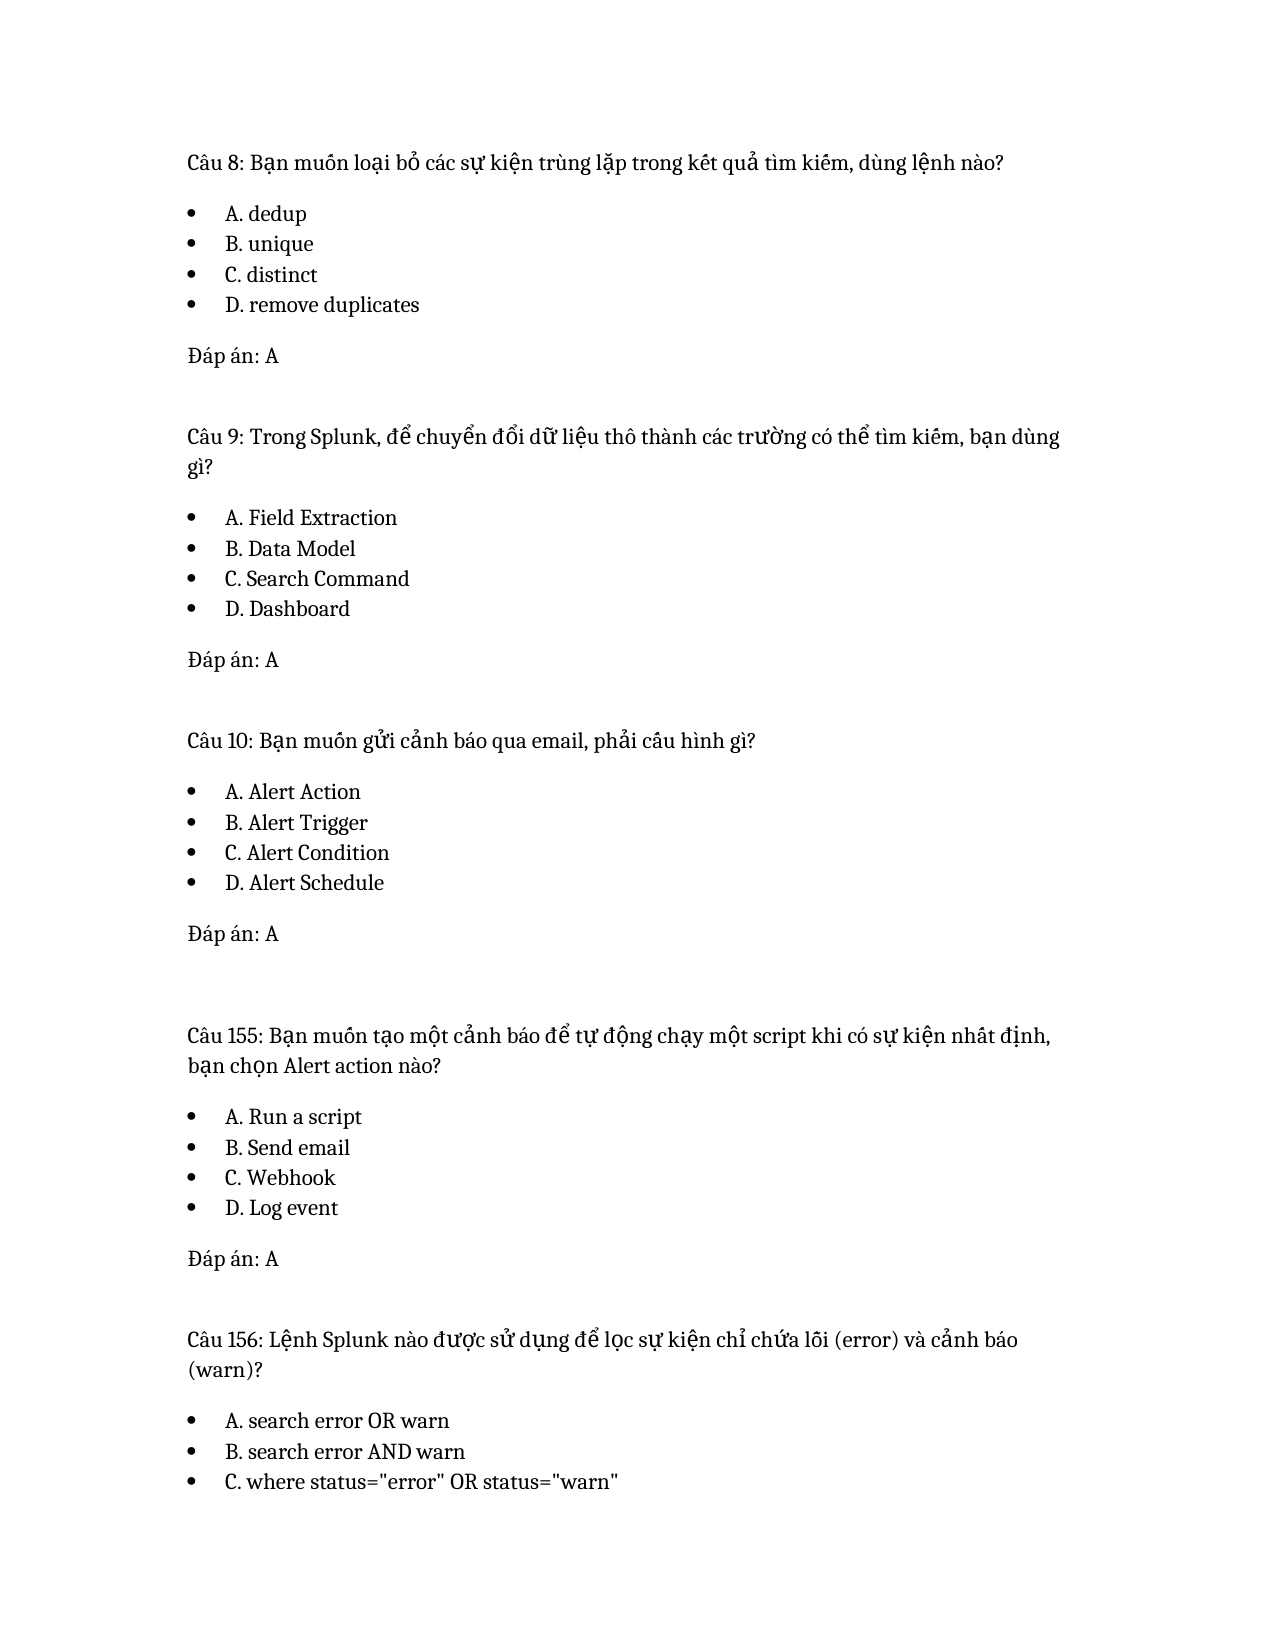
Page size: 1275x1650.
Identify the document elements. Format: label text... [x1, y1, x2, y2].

list C. Webhook [187, 1164, 1087, 1191]
list B. search error AND warn [187, 1438, 1087, 1465]
text Câu 156: Lệnh Splunk nào được sử dụng để lọc sự kiện chỉ chứa lỗi (error) và cảnh báo (warn)? [187, 1327, 1087, 1384]
text Đáp án: A [187, 1246, 1087, 1302]
text Câu 155: Bạn muốn tạo một cảnh báo để tự động chạy một script khi có sự kiện nhất định, bạn chọn Alert action nào? [187, 1023, 1087, 1079]
list A. dedup [187, 201, 1087, 227]
list A. search error OR warn [187, 1408, 1087, 1435]
list D. remove duplicates [187, 292, 1087, 318]
list A. Run a script [187, 1104, 1087, 1131]
text Câu 10: Bạn muốn gửi cảnh báo qua email, phải cấu hình gì? [187, 728, 1087, 754]
list B. Data Model [187, 535, 1087, 562]
list C. Search Command [187, 566, 1087, 592]
list A. Field Extraction [187, 505, 1087, 532]
text Câu 9: Trong Splunk, để chuyển đổi dữ liệu thô thành các trường có thể tìm kiếm, bạn dùng gì? [187, 424, 1087, 481]
text Đáp án: A [187, 343, 1087, 399]
list D. Dashboard [187, 596, 1087, 622]
text Câu 8: Bạn muốn loại bỏ các sự kiện trùng lặp trong kết quả tìm kiếm, dùng lệnh nào? [187, 150, 1087, 176]
list C. Alert Condition [187, 839, 1087, 866]
text Đáp án: A [187, 921, 1087, 947]
list C. where status="error" OR status="warn" [187, 1469, 1087, 1495]
list A. Alert Action [187, 779, 1087, 806]
list B. Send email [187, 1134, 1087, 1161]
list B. Alert Trigger [187, 809, 1087, 836]
text Đáp án: A [187, 647, 1087, 703]
list C. distinct [187, 261, 1087, 288]
list D. Log event [187, 1195, 1087, 1221]
list B. unique [187, 231, 1087, 258]
list D. Alert Schedule [187, 870, 1087, 896]
